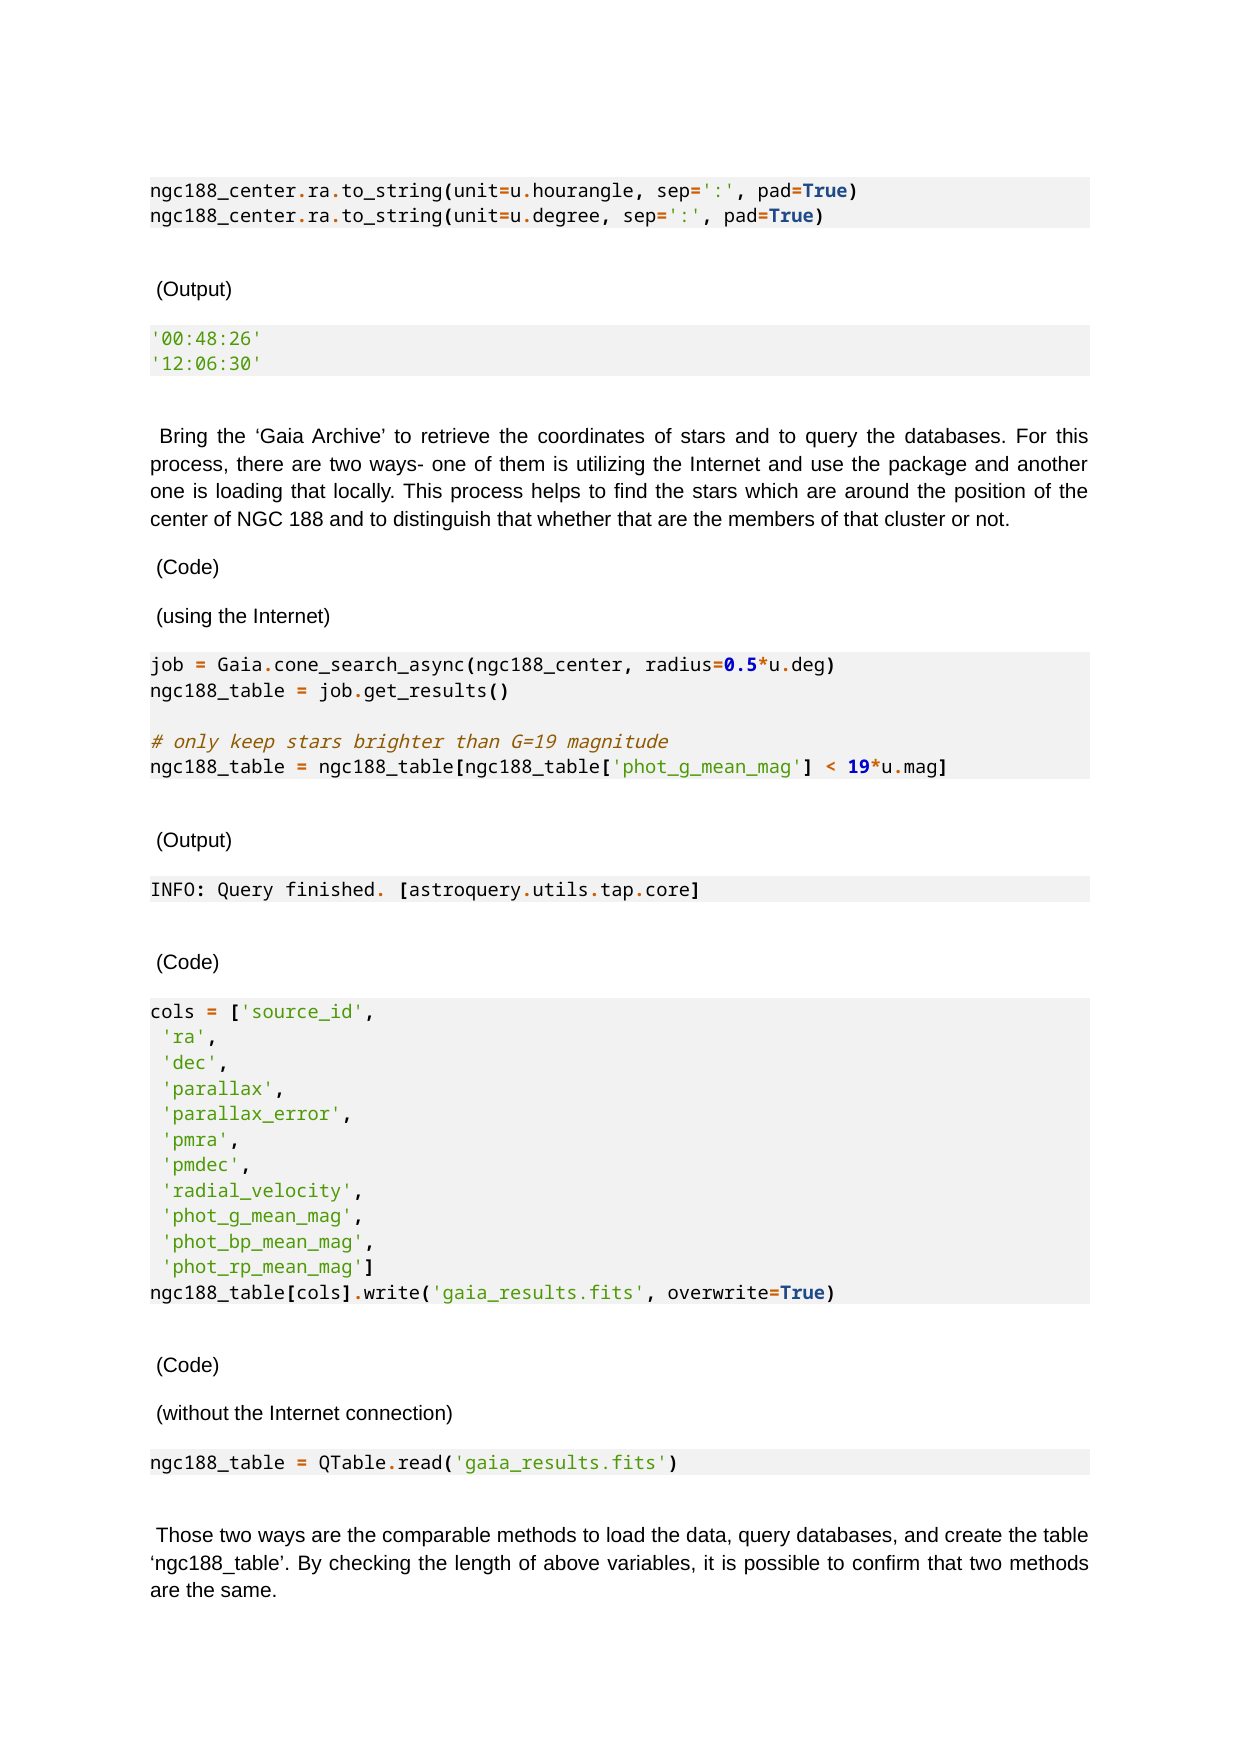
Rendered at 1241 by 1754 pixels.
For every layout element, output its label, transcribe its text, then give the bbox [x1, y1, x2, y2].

text '00:48:26' [150, 325, 1090, 350]
text 'pmra', [150, 1126, 1090, 1151]
text (using the Internet) [150, 603, 1090, 627]
text ngc188_center.ra.to_string(unit=u.hourangle, sep=':', pad=True) [150, 177, 1090, 203]
text 'dec', [150, 1049, 1090, 1075]
text cols = ['source_id', [150, 998, 1090, 1024]
text Bring the ‘Gaia Archive’ to retrieve the coordinates of stars and to query the databases. For this process, there are two ways- one of them is utilizing the Internet and use the package and another one is loading that locally. This process helps to find the stars which are around the position of the center of NGC 188 and to distinguish that whether that are the members of that cluster or not. [150, 424, 1090, 531]
text ngc188_table = QTable.read('gaia_results.fits') [150, 1449, 1090, 1475]
text (Code) [150, 1353, 1090, 1377]
text 'pmdec', [150, 1151, 1090, 1177]
text 'phot_rp_mean_mag'] [150, 1253, 1090, 1279]
text 'phot_g_mean_mag', [150, 1202, 1090, 1228]
text INFO: Query finished. [astroquery.utils.tap.core] [150, 876, 1090, 902]
text '12:06:30' [150, 350, 1090, 376]
text (Code) [150, 950, 1090, 974]
text (Output) [150, 277, 1090, 301]
text ngc188_center.ra.to_string(unit=u.degree, sep=':', pad=True) [150, 203, 1090, 228]
text 'parallax_error', [150, 1100, 1090, 1126]
text job = Gaia.cone_search_async(ngc188_center, radius=0.5*u.deg) [150, 652, 1090, 677]
text 'phot_bp_mean_mag', [150, 1228, 1090, 1253]
text ngc188_table[cols].write('gaia_results.fits', overwrite=True) [150, 1279, 1090, 1304]
text (Output) [150, 828, 1090, 852]
text # only keep stars brighter than G=19 magnitude [150, 728, 1090, 754]
text 'radial_velocity', [150, 1177, 1090, 1202]
text (Code) [150, 555, 1090, 579]
text 'parallax', [150, 1075, 1090, 1100]
text ngc188_table = ngc188_table[ngc188_table['phot_g_mean_mag'] < 19*u.mag] [150, 754, 1090, 779]
text ngc188_table = job.get_results() [150, 677, 1090, 703]
text Those two ways are the comparable methods to load the data, query databases, and create the table ‘ngc188_table’. By checking the length of above variables, it is possible to confirm that two methods are the same. [150, 1523, 1090, 1602]
text 'ra', [150, 1024, 1090, 1049]
text (without the Internet connection) [150, 1401, 1090, 1425]
